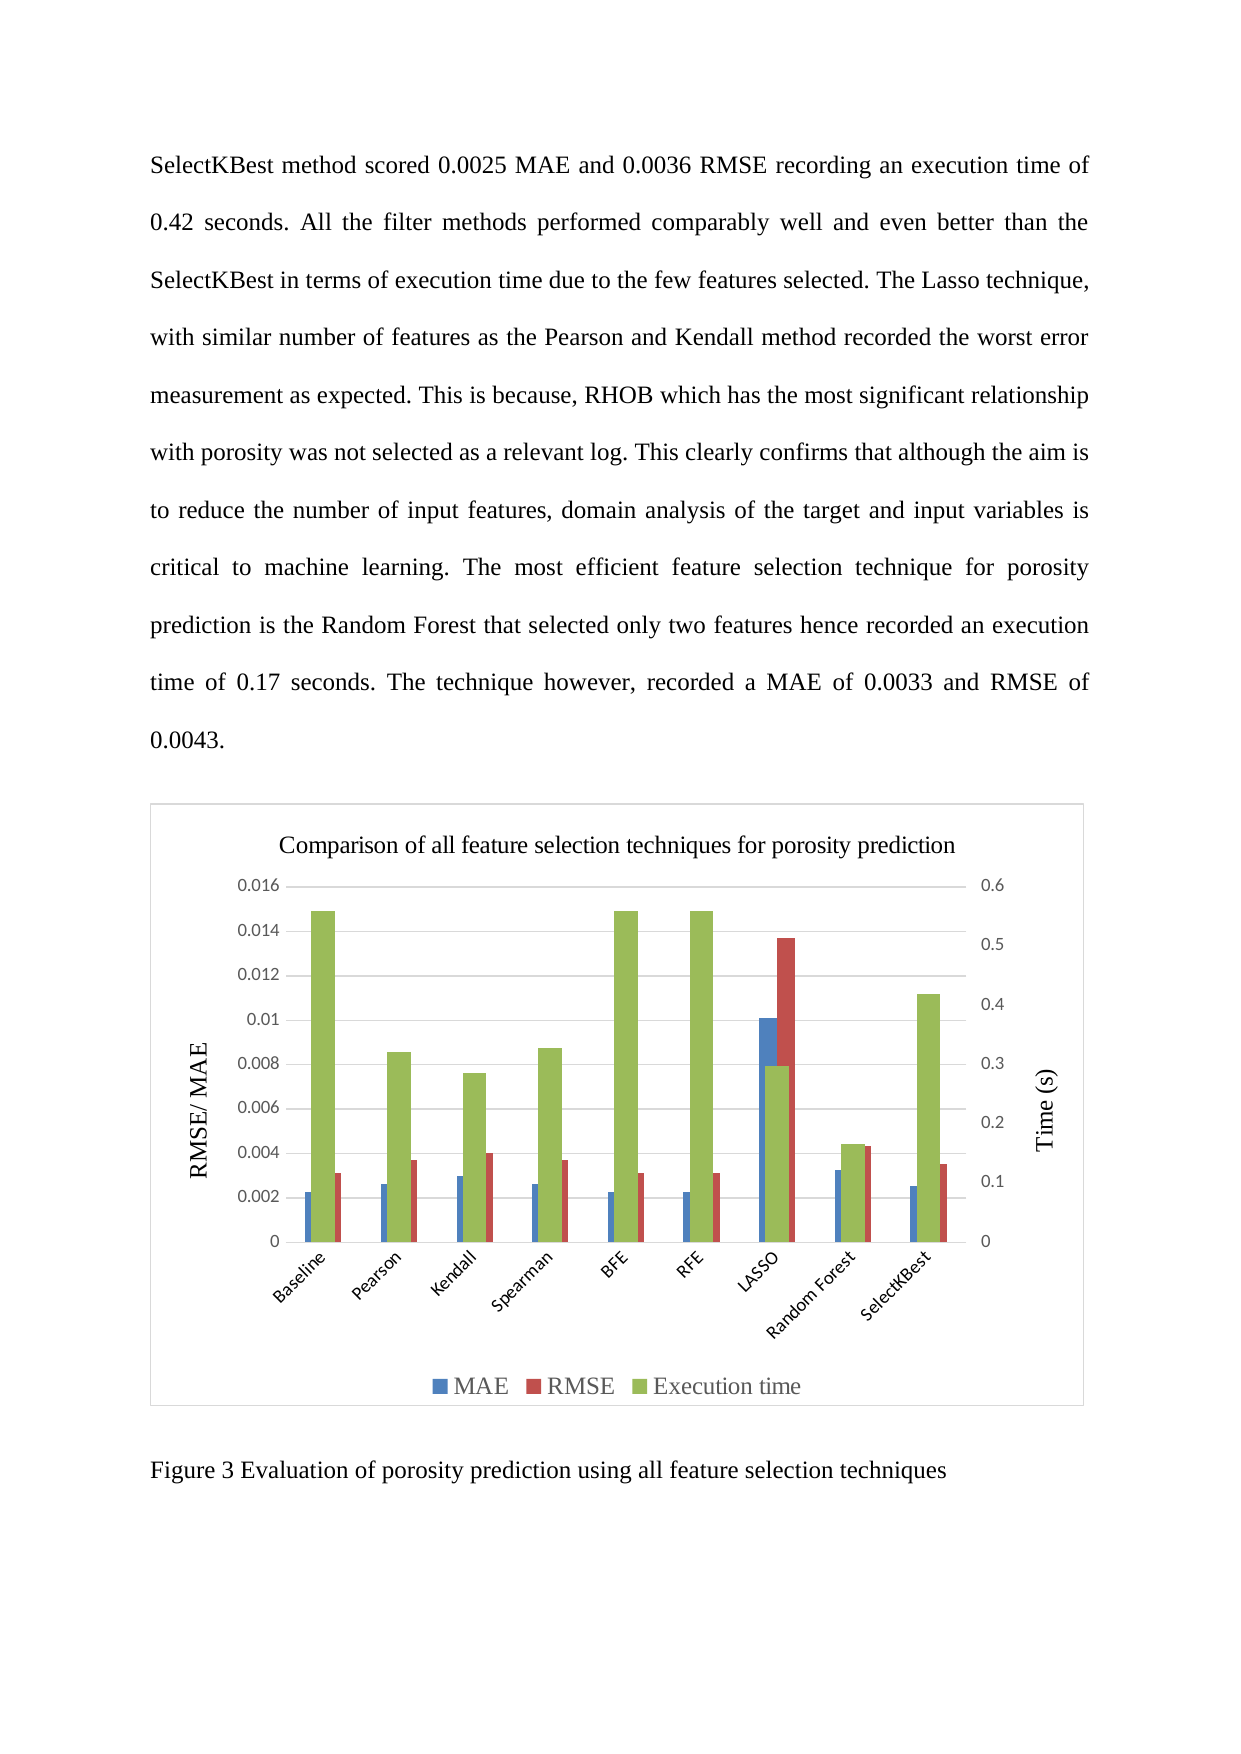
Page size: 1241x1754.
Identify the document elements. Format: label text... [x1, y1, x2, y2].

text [150, 150, 1090, 754]
text Figure 3 Evaluation of porosity prediction using all feature selection techniques [150, 1455, 1090, 1484]
